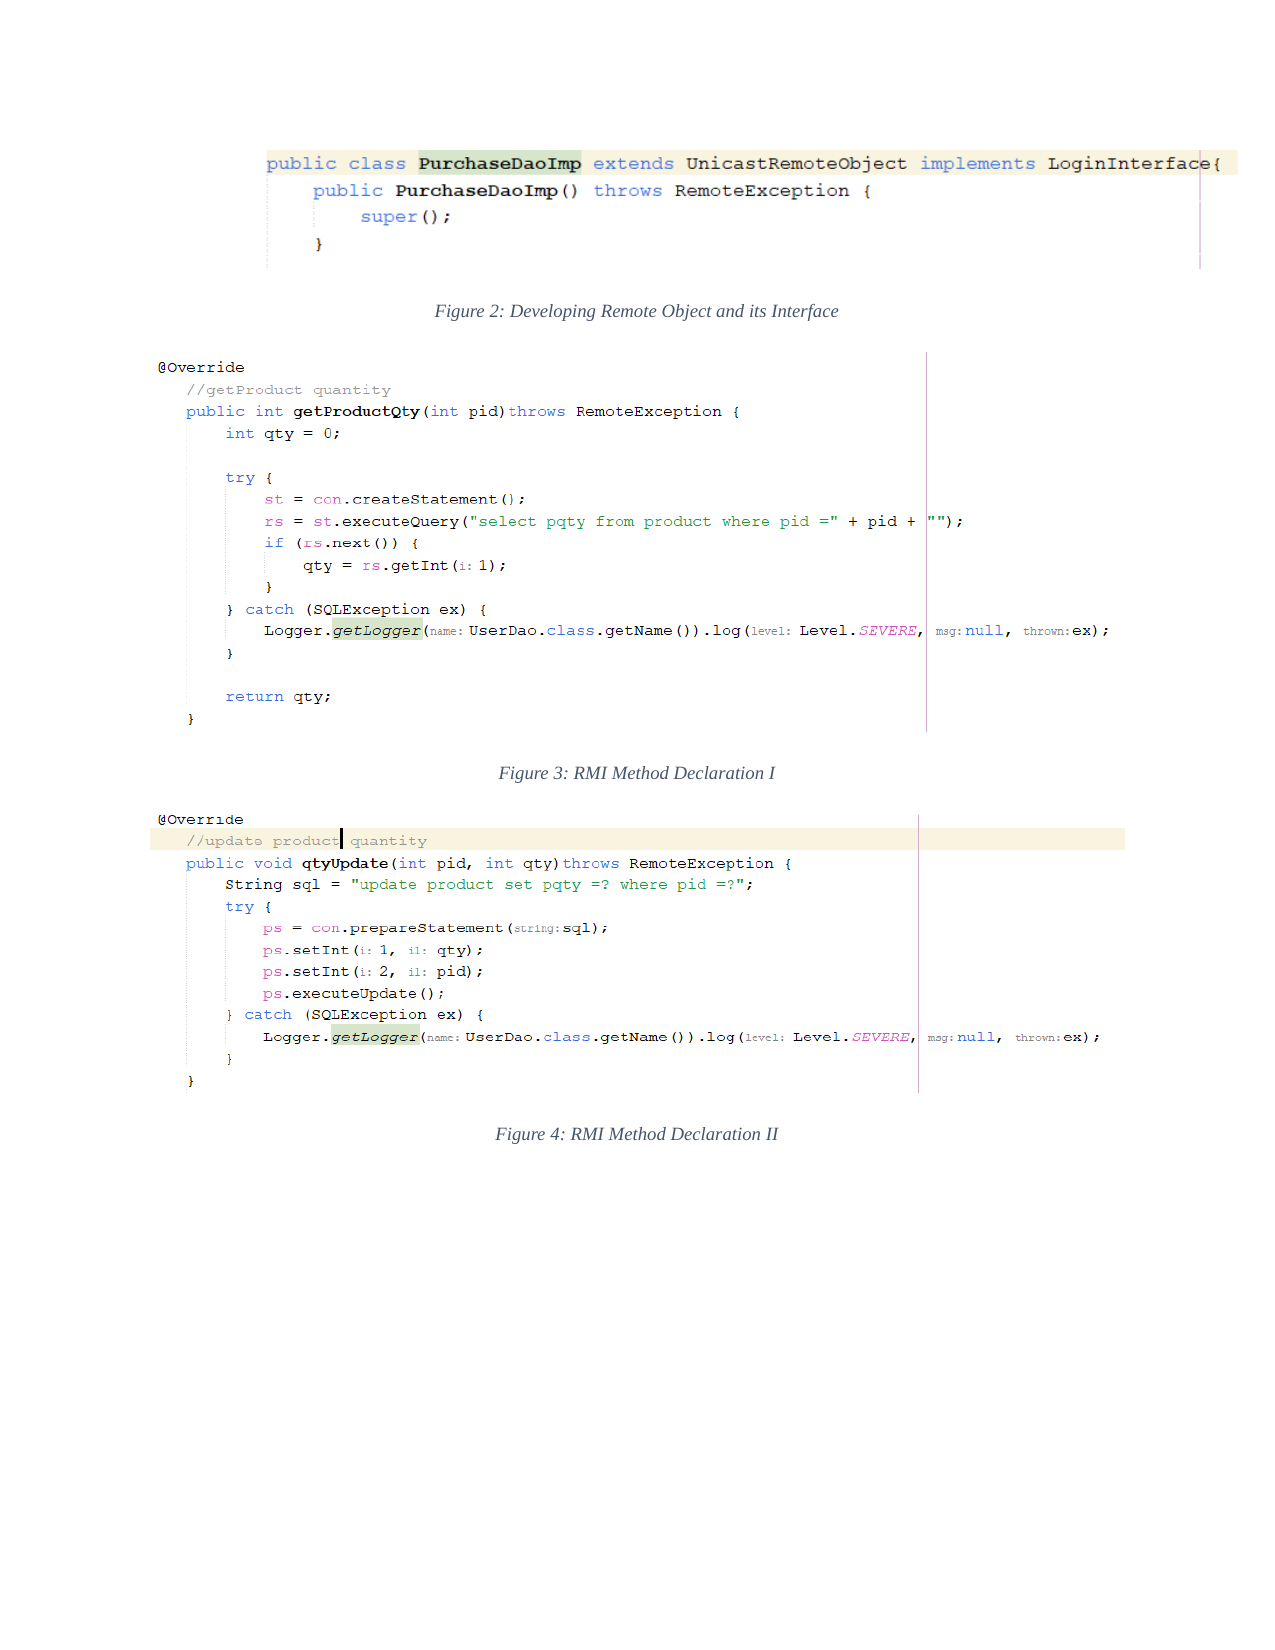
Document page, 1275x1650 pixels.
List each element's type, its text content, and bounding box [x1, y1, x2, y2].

picture [150, 352, 1125, 732]
picture [150, 815, 1125, 1093]
picture [262, 150, 1238, 269]
